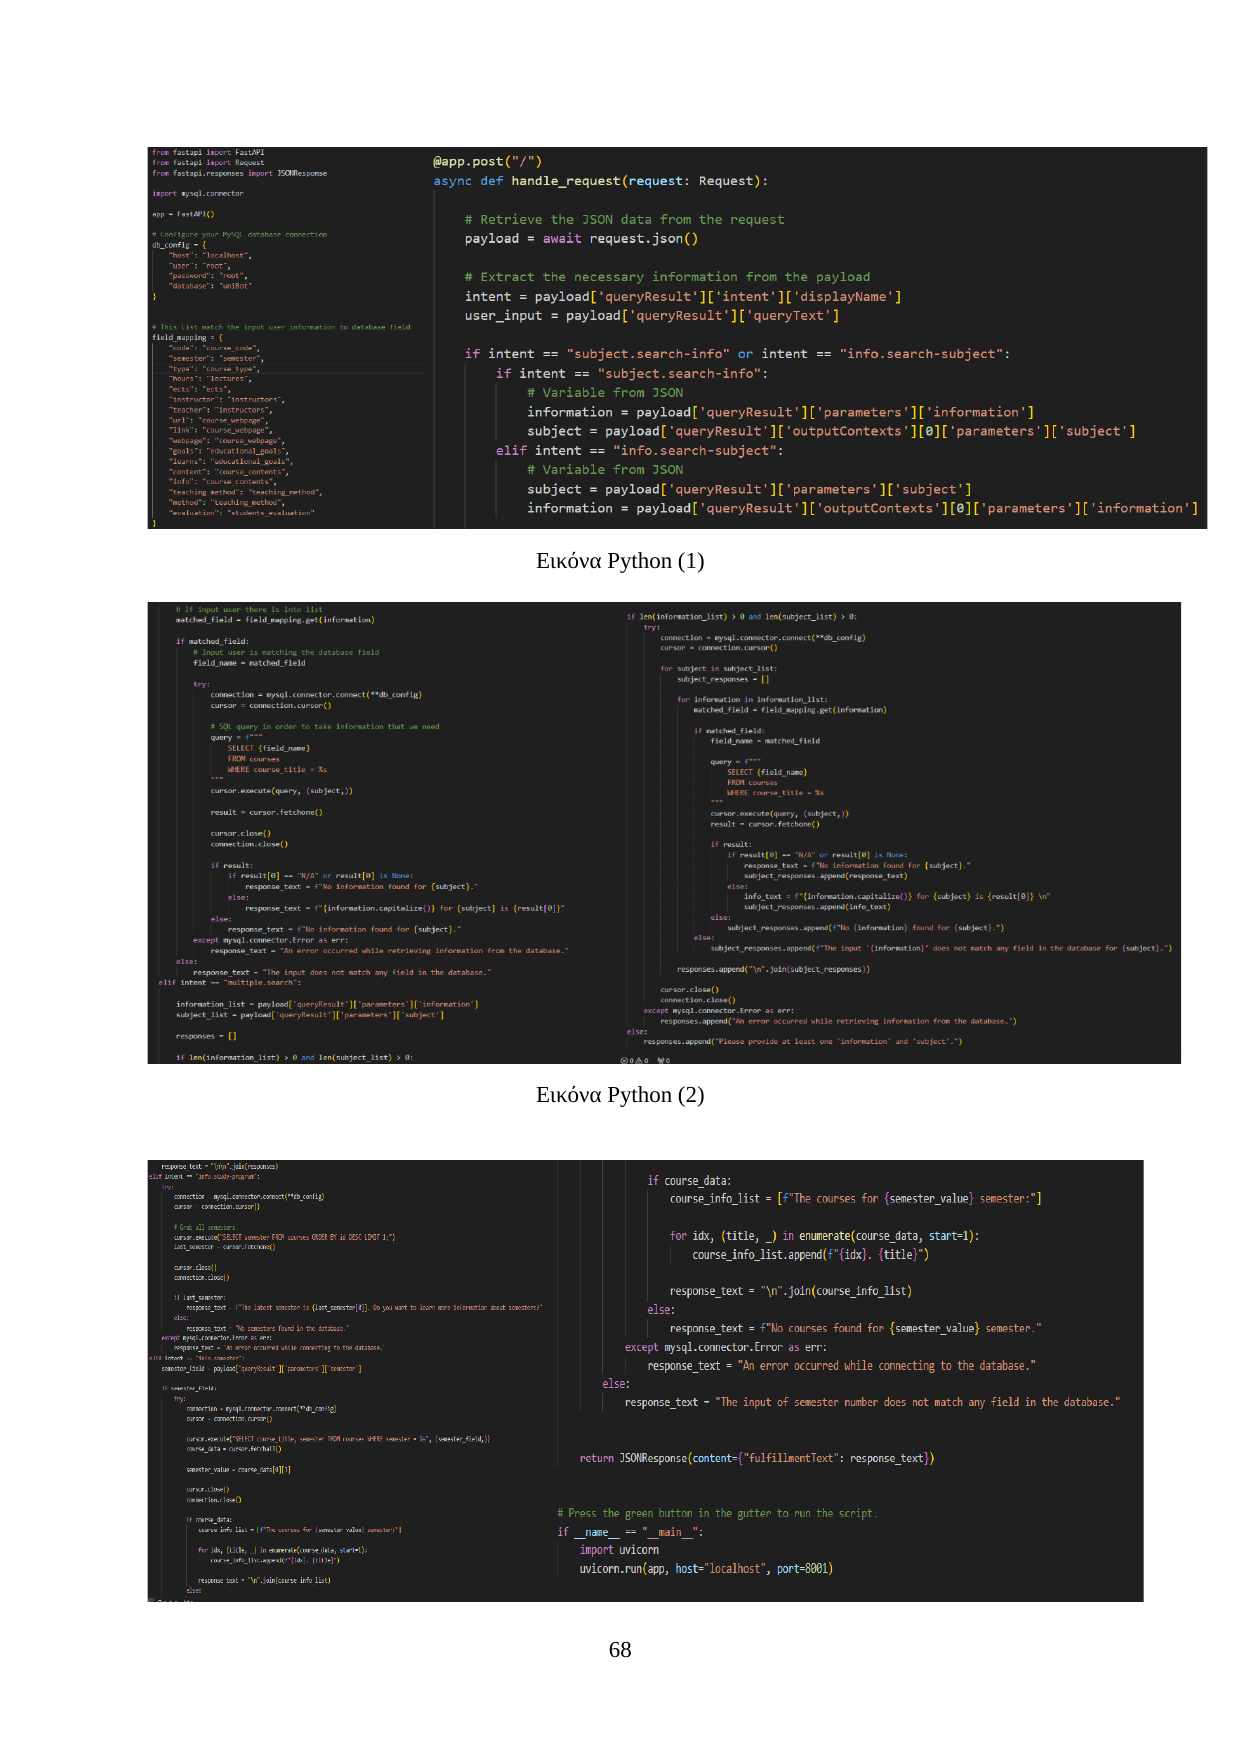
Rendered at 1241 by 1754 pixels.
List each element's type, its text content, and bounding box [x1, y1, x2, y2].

picture [147, 147, 1208, 529]
picture [147, 602, 1182, 1064]
picture [147, 1160, 1144, 1602]
text Εικόνα Python (1) [148, 547, 1092, 573]
text Εικόνα Python (2) [148, 1081, 1092, 1108]
